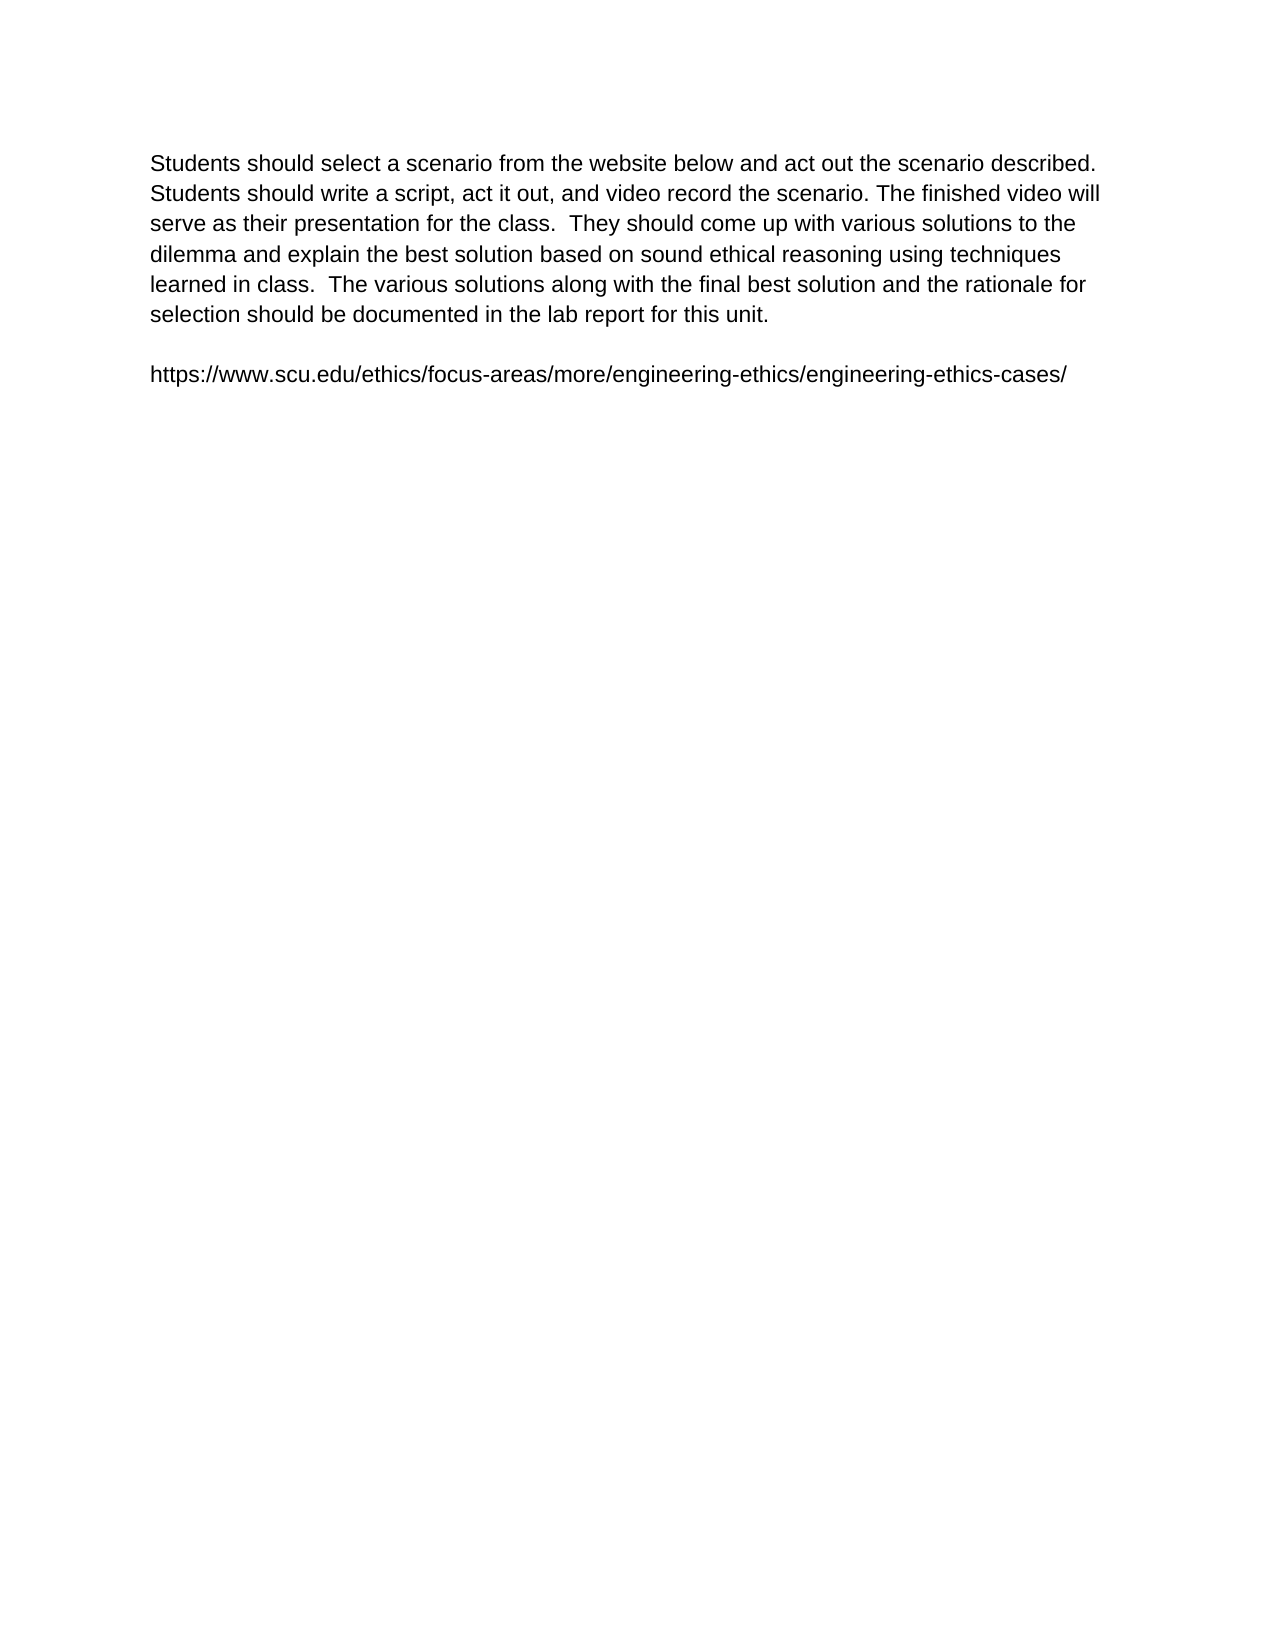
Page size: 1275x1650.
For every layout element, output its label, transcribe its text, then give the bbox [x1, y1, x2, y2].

text https://www.scu.edu/ethics/focus-areas/more/engineering-ethics/engineering-ethics-cases/ [150, 361, 1125, 388]
text Students should select a scenario from the website below and act out the scenario described. Students should write a script, act it out, and video record the scenario. The finished video will serve as their presentation for the class. They should come up with various solutions to the dilemma and explain the best solution based on sound ethical reasoning using techniques learned in class. The various solutions along with the final best solution and the rationale for selection should be documented in the lab report for this unit. [150, 150, 1125, 327]
